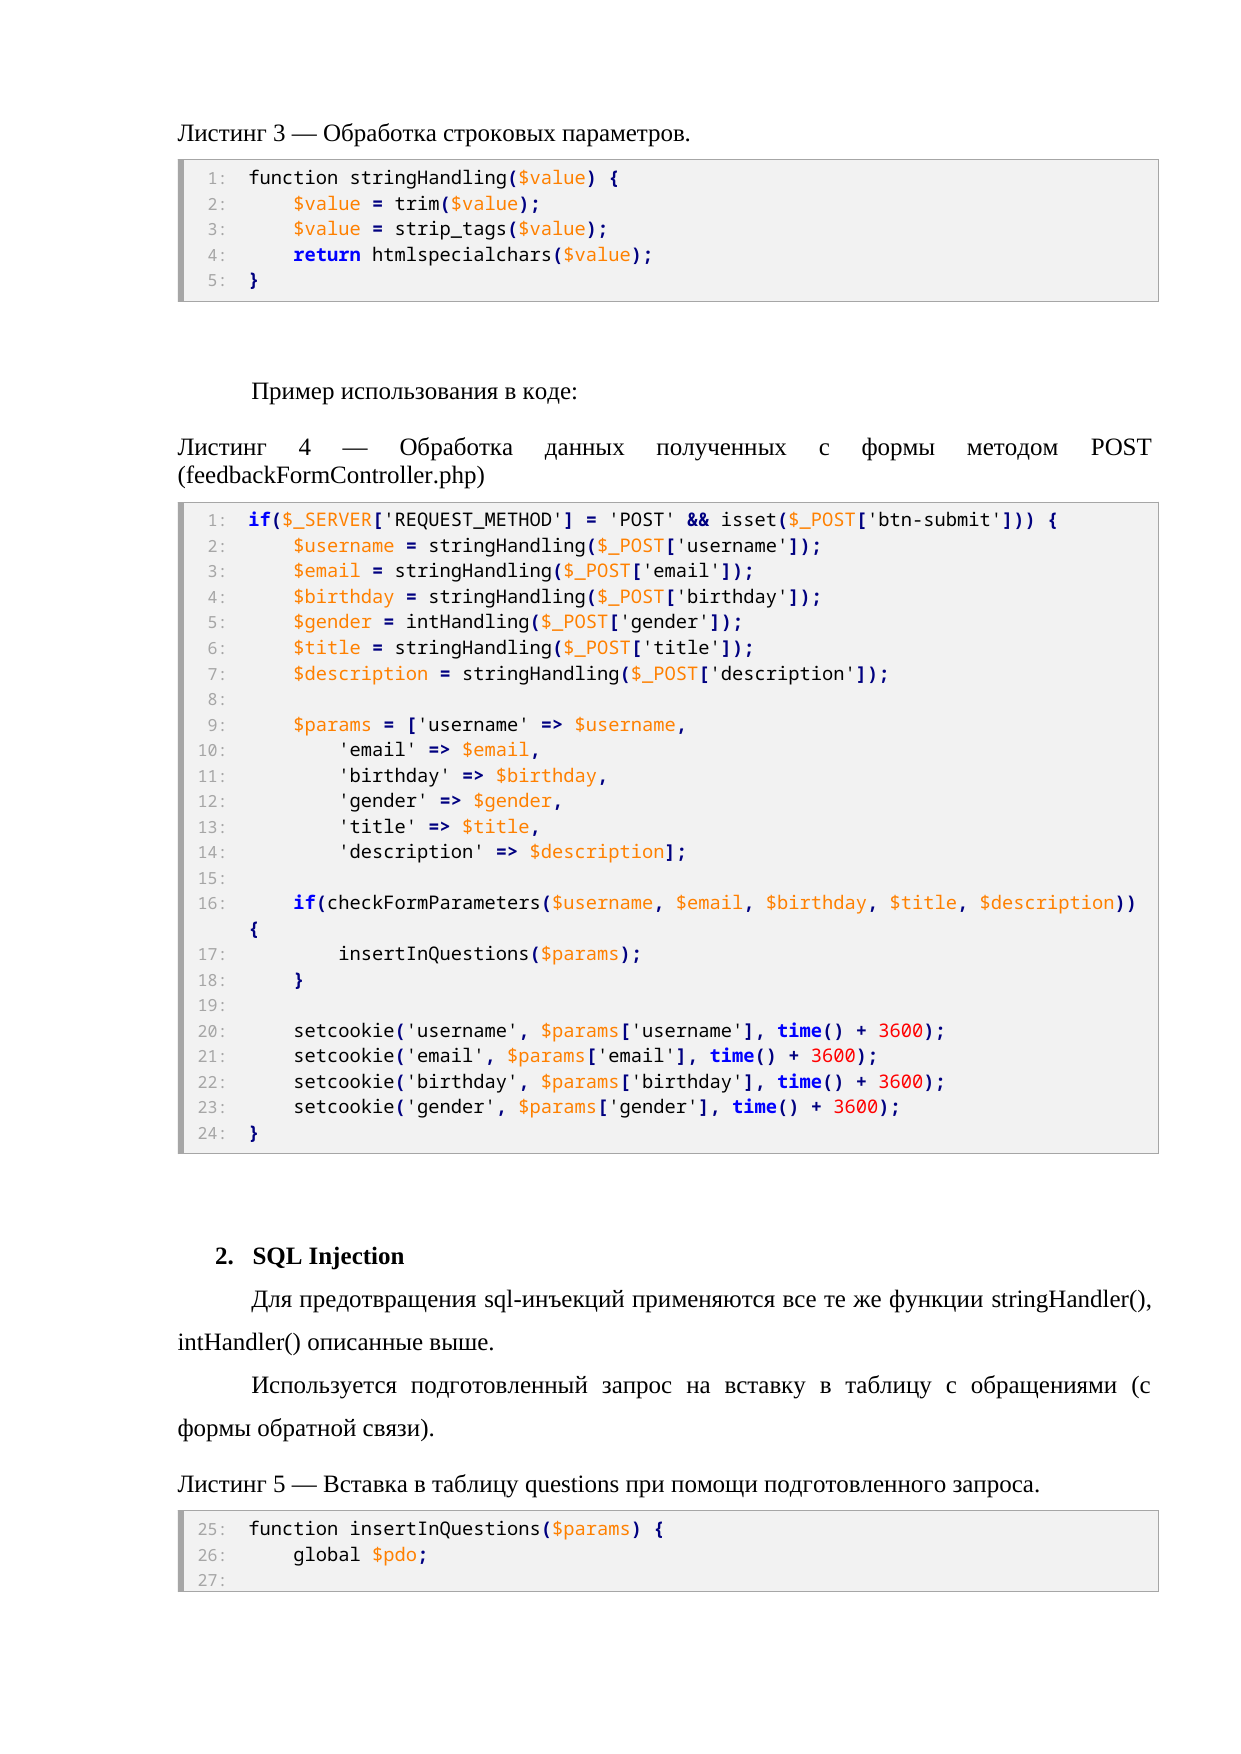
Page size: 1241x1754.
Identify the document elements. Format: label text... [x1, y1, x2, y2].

list $title = stringHandling($_POST['title']); [184, 629, 1158, 655]
list function insertInQuestions($params) { [184, 1511, 1158, 1536]
list 'title' => $title, [184, 808, 1158, 833]
list function stringHandling($value) { [184, 160, 1158, 185]
list $birthday = stringHandling($_POST['birthday']); [184, 578, 1158, 604]
list if($_SERVER['REQUEST_METHOD'] = 'POST' && isset($_POST['btn-submit'])) { [184, 503, 1158, 527]
list } [184, 1114, 1158, 1153]
text Для предотвращения sql-инъекций применяются все те же функции stringHandler(), intHandler() описанные выше. [177, 1284, 1152, 1356]
list setcookie('username', $params['username'], time() + 3600); [184, 1012, 1158, 1037]
list $description = stringHandling($_POST['description']); [184, 655, 1158, 680]
subtitle SQL Injection [215, 1241, 1152, 1270]
list if(checkFormParameters($username, $email, $birthday, $title, $description)) { [184, 884, 1158, 935]
list return htmlspecialchars($value); [184, 236, 1158, 261]
list global $pdo; [184, 1536, 1158, 1561]
list setcookie('gender', $params['gender'], time() + 3600); [184, 1088, 1158, 1114]
title Листинг 3 — Обработка строковых параметров. [177, 118, 1152, 147]
list $username = stringHandling($_POST['username']); [184, 527, 1158, 553]
text Используется подготовленный запрос на вставку в таблицу с обращениями (с формы обратной связи). [177, 1370, 1152, 1442]
list setcookie('email', $params['email'], time() + 3600); [184, 1037, 1158, 1063]
list $value = trim($value); [184, 185, 1158, 210]
list 'description' => $description]; [184, 833, 1158, 859]
list 'birthday' => $birthday, [184, 757, 1158, 782]
list $value = strip_tags($value); [184, 210, 1158, 236]
list $email = stringHandling($_POST['email']); [184, 553, 1158, 578]
list $gender = intHandling($_POST['gender']); [184, 604, 1158, 629]
title Листинг 5 — Вставка в таблицу questions при помощи подготовленного запроса. [177, 1469, 1152, 1498]
list 'gender' => $gender, [184, 782, 1158, 808]
text Пример использования в коде: [177, 376, 1152, 405]
list $params = ['username' => $username, [184, 706, 1158, 731]
list insertInQuestions($params); [184, 935, 1158, 961]
list } [184, 261, 1158, 301]
list } [184, 961, 1158, 986]
title Листинг 4 — Обработка данных полученных с формы методом POST (feedbackFormController.php) [177, 432, 1152, 489]
list 'email' => $email, [184, 731, 1158, 757]
list setcookie('birthday', $params['birthday'], time() + 3600); [184, 1063, 1158, 1088]
